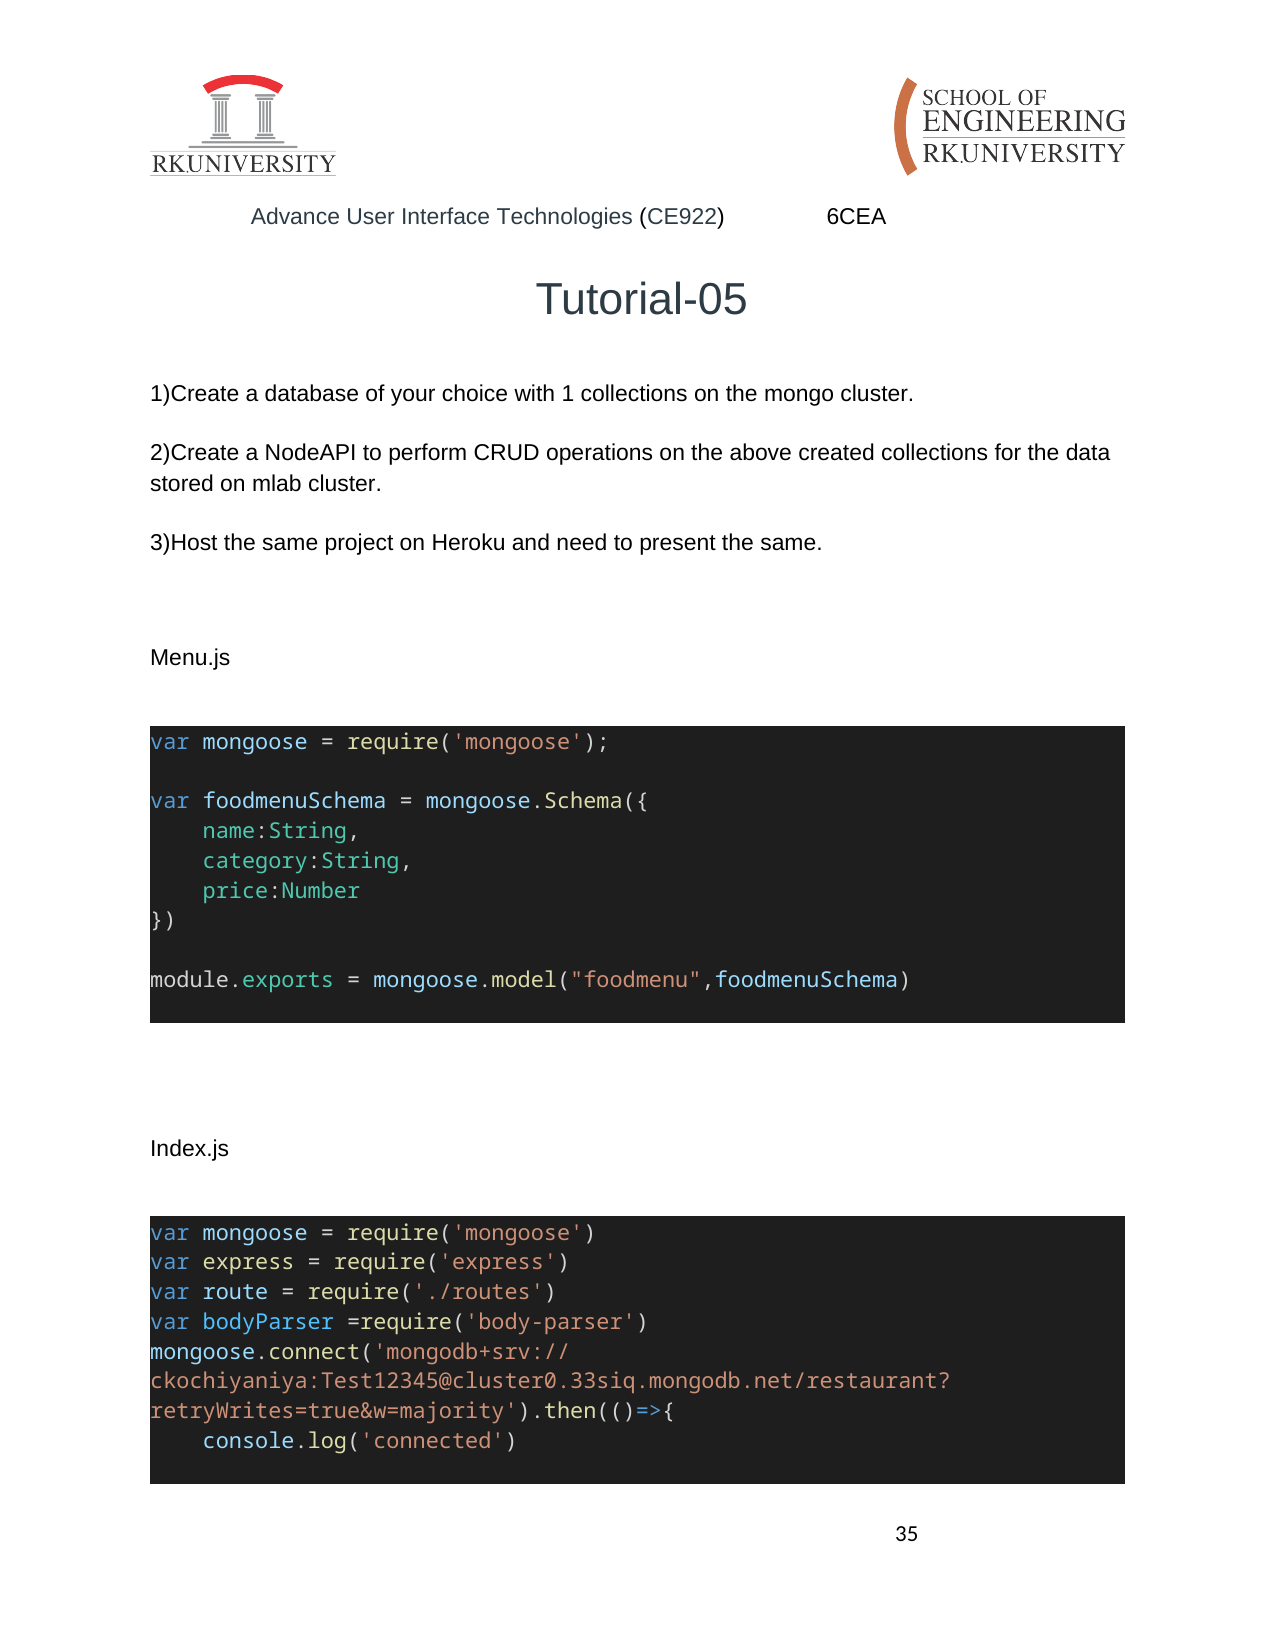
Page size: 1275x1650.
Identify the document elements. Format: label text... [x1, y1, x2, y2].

text var mongoose = require('mongoose') [150, 1216, 1125, 1246]
text mongoose.connect('mongodb+srv://ckochiyaniya:Test12345@cluster0.33siq.mongodb.net/restaurant?retryWrites=true&w=majority').then(()=>{ [150, 1336, 1125, 1425]
text name:String, [150, 815, 1125, 845]
text var mongoose = require('mongoose'); [150, 726, 1125, 755]
text 3)Host the same project on Heroku and need to present the same. [150, 529, 1125, 555]
text 1)Create a database of your choice with 1 collections on the mongo cluster. [150, 380, 1125, 406]
text Index.js [150, 1134, 1125, 1161]
text }) [150, 904, 1125, 934]
subtitle Tutorial-05 [450, 273, 1125, 324]
picture [150, 75, 336, 176]
text console.log('connected') [150, 1425, 1125, 1455]
text var foodmenuSchema = mongoose.Schema({ [150, 785, 1125, 815]
text var express = require('express') [150, 1246, 1125, 1276]
text var route = require('./routes') [150, 1276, 1125, 1306]
text price:Number [150, 874, 1125, 904]
text category:String, [150, 845, 1125, 874]
text module.exports = mongoose.model("foodmenu",foodmenuSchema) [150, 964, 1125, 994]
text var bodyParser =require('body-parser') [150, 1306, 1125, 1336]
picture [894, 77, 1125, 176]
text Menu.js [150, 644, 1125, 670]
text 2)Create a NodeAPI to perform CRUD operations on the above created collections for the data stored on mlab cluster. [150, 439, 1125, 496]
